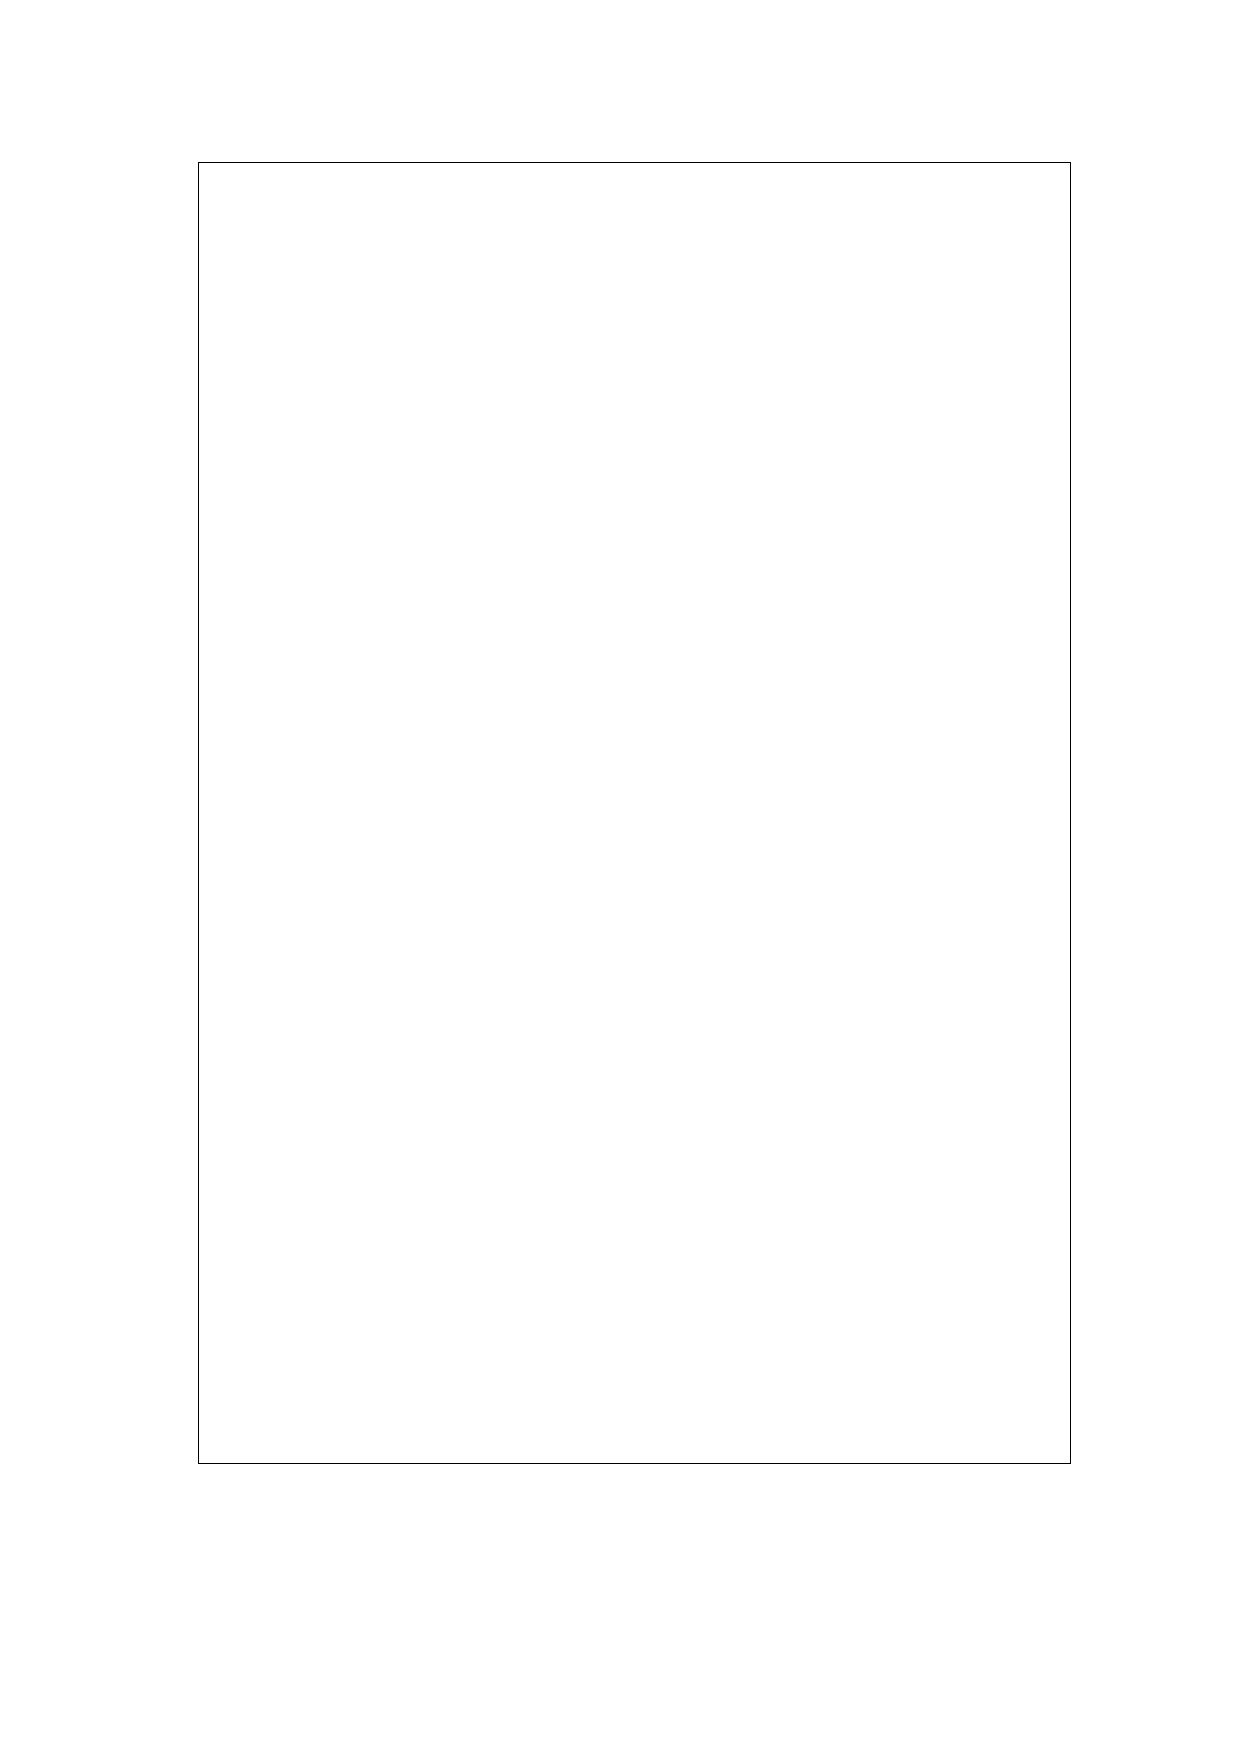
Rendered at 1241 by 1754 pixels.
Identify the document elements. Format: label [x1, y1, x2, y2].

table_cell [199, 163, 1070, 1463]
